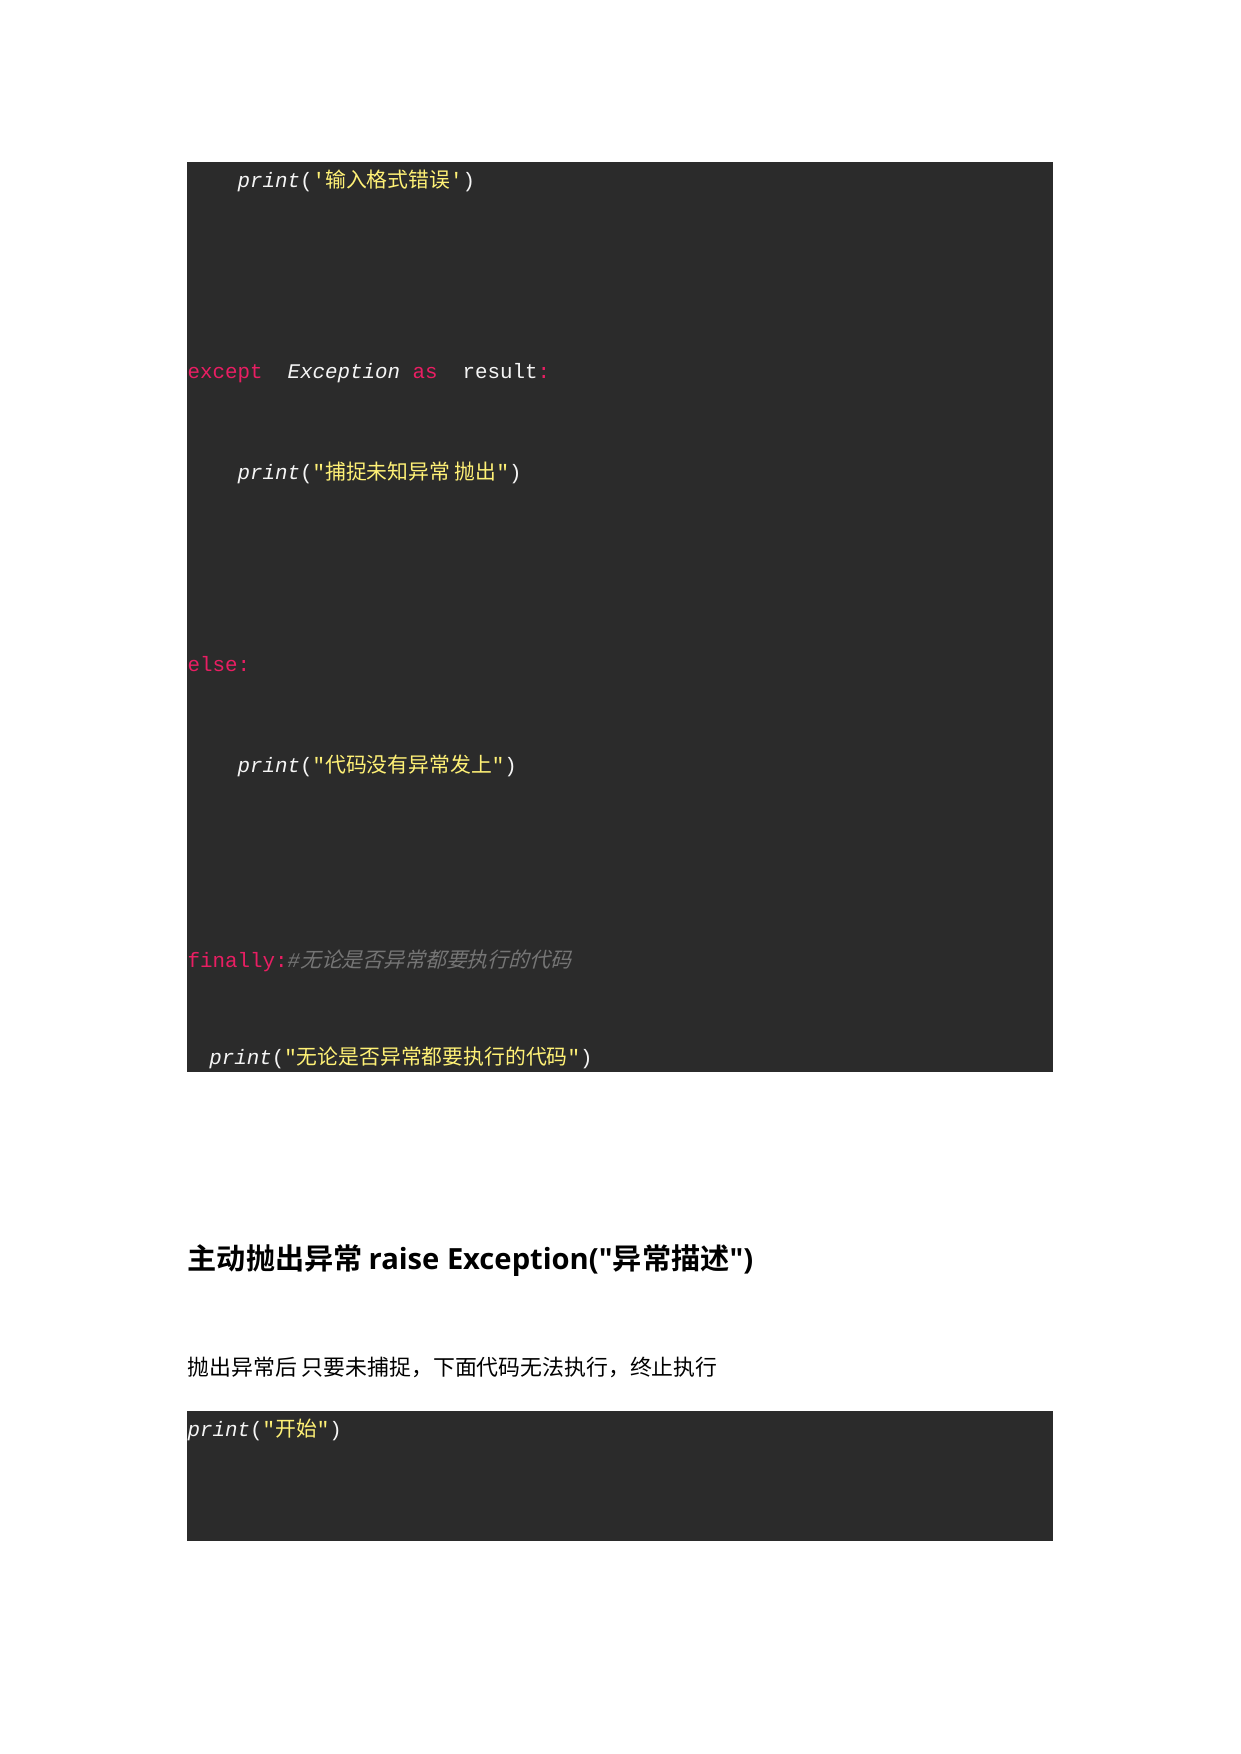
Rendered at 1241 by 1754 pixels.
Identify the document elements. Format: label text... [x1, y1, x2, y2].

text else: [187, 649, 1053, 747]
text print("开始") [187, 1411, 1053, 1509]
text print("无论是否异常都要执行的代码") [187, 1039, 1053, 1072]
text print('输入格式错误') [187, 162, 1053, 259]
text except Exception as result: [187, 357, 1053, 454]
text finally:#无论是否异常都要执行的代码 [187, 942, 1053, 1039]
text print("代码没有异常发上") [187, 747, 1053, 844]
subtitle 主动抛出异常raise Exception("异常描述") [187, 1224, 1053, 1289]
text 抛出异常后 只要未捕捉，下面代码无法执行，终止执行 [187, 1349, 1053, 1382]
text print("捕捉未知异常 抛出") [187, 454, 1053, 552]
